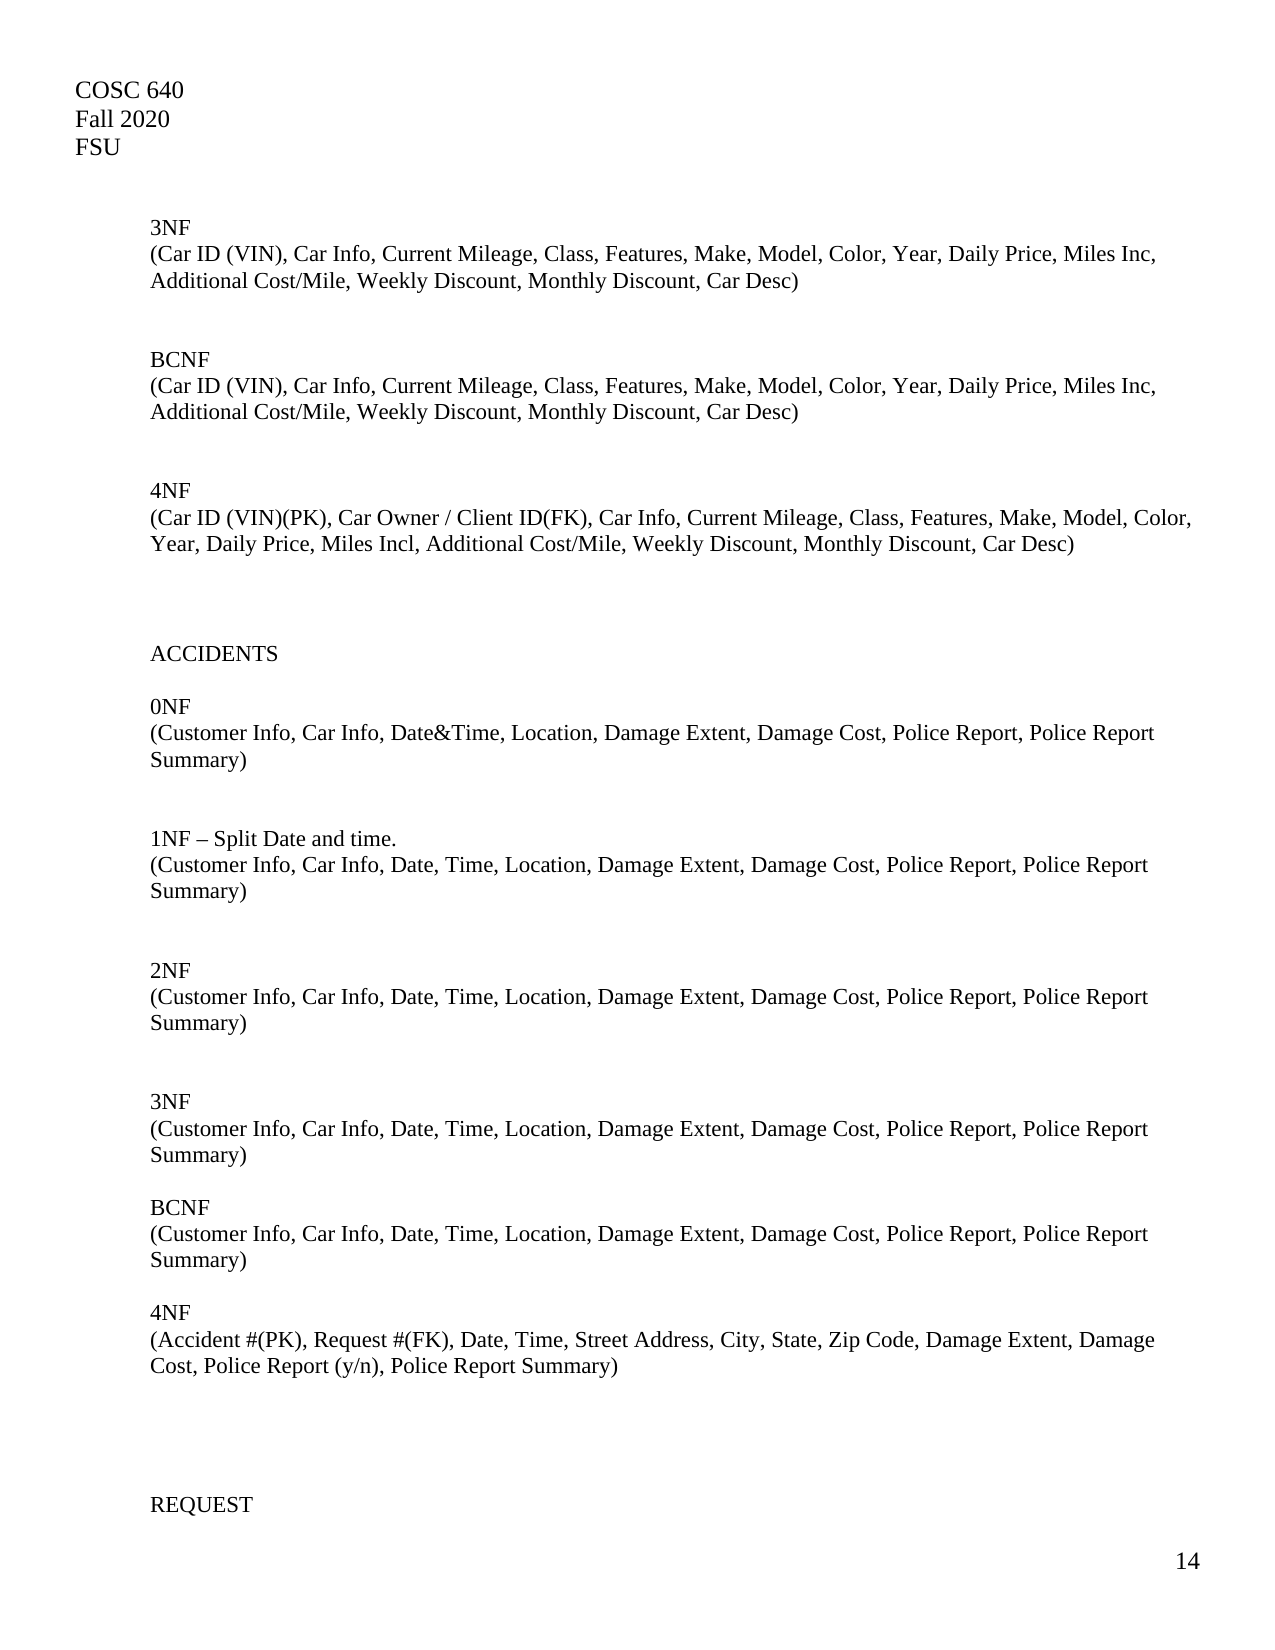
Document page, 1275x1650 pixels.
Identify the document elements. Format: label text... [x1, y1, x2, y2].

text ACCIDENTS [150, 640, 1200, 667]
text (Customer Info, Car Info, Date, Time, Location, Damage Extent, Damage Cost, Police Report, Police Report Summary) [150, 983, 1200, 1036]
text REQUEST [150, 1491, 1200, 1517]
text (Customer Info, Car Info, Date, Time, Location, Damage Extent, Damage Cost, Police Report, Police Report Summary) [150, 851, 1200, 904]
text 3NF [150, 1088, 1200, 1115]
text (Customer Info, Car Info, Date, Time, Location, Damage Extent, Damage Cost, Police Report, Police Report Summary) [150, 1220, 1200, 1273]
text BCNF [150, 346, 1200, 372]
text 0NF [150, 693, 1200, 719]
text 4NF [150, 477, 1200, 504]
text 3NF [150, 214, 1200, 240]
text (Customer Info, Car Info, Date&Time, Location, Damage Extent, Damage Cost, Police Report, Police Report Summary) [150, 719, 1200, 772]
text (Accident #(PK), Request #(FK), Date, Time, Street Address, City, State, Zip Code, Damage Extent, Damage Cost, Police Report (y/n), Police Report Summary) [150, 1326, 1200, 1378]
text 1NF – Split Date and time. [150, 825, 1200, 851]
text 2NF [150, 957, 1200, 983]
text BCNF [150, 1194, 1200, 1220]
text (Car ID (VIN)(PK), Car Owner / Client ID(FK), Car Info, Current Mileage, Class, Features, Make, Model, Color, Year, Daily Price, Miles Incl, Additional Cost/Mile, Weekly Discount, Monthly Discount, Car Desc) [150, 504, 1200, 557]
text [150, 240, 1200, 293]
text 4NF [150, 1299, 1200, 1326]
text (Customer Info, Car Info, Date, Time, Location, Damage Extent, Damage Cost, Police Report, Police Report Summary) [150, 1115, 1200, 1167]
